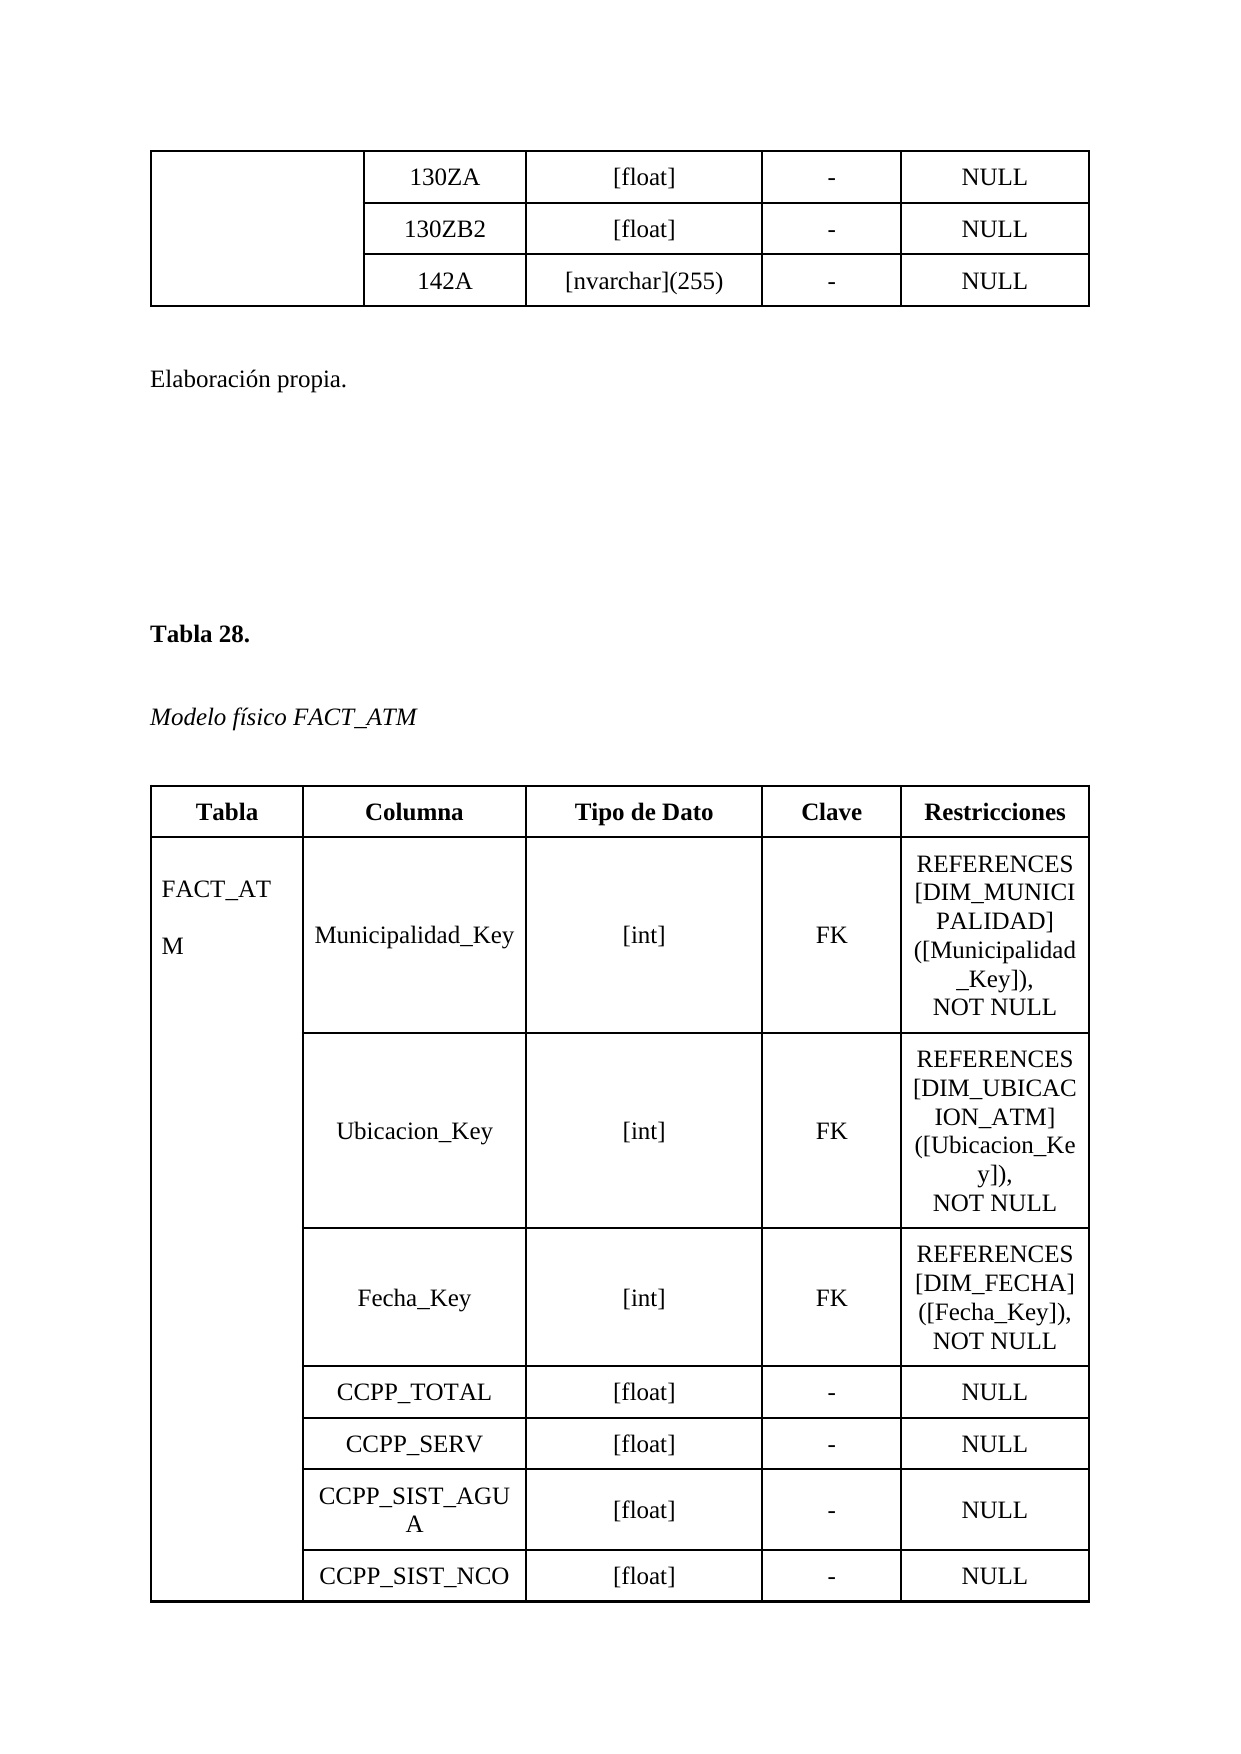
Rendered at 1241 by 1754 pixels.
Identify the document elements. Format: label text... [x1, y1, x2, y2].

text Tabla 28. [150, 619, 1090, 648]
text Modelo físico FACT_ATM [150, 702, 1090, 731]
text Elaboración propia. [150, 364, 1090, 393]
